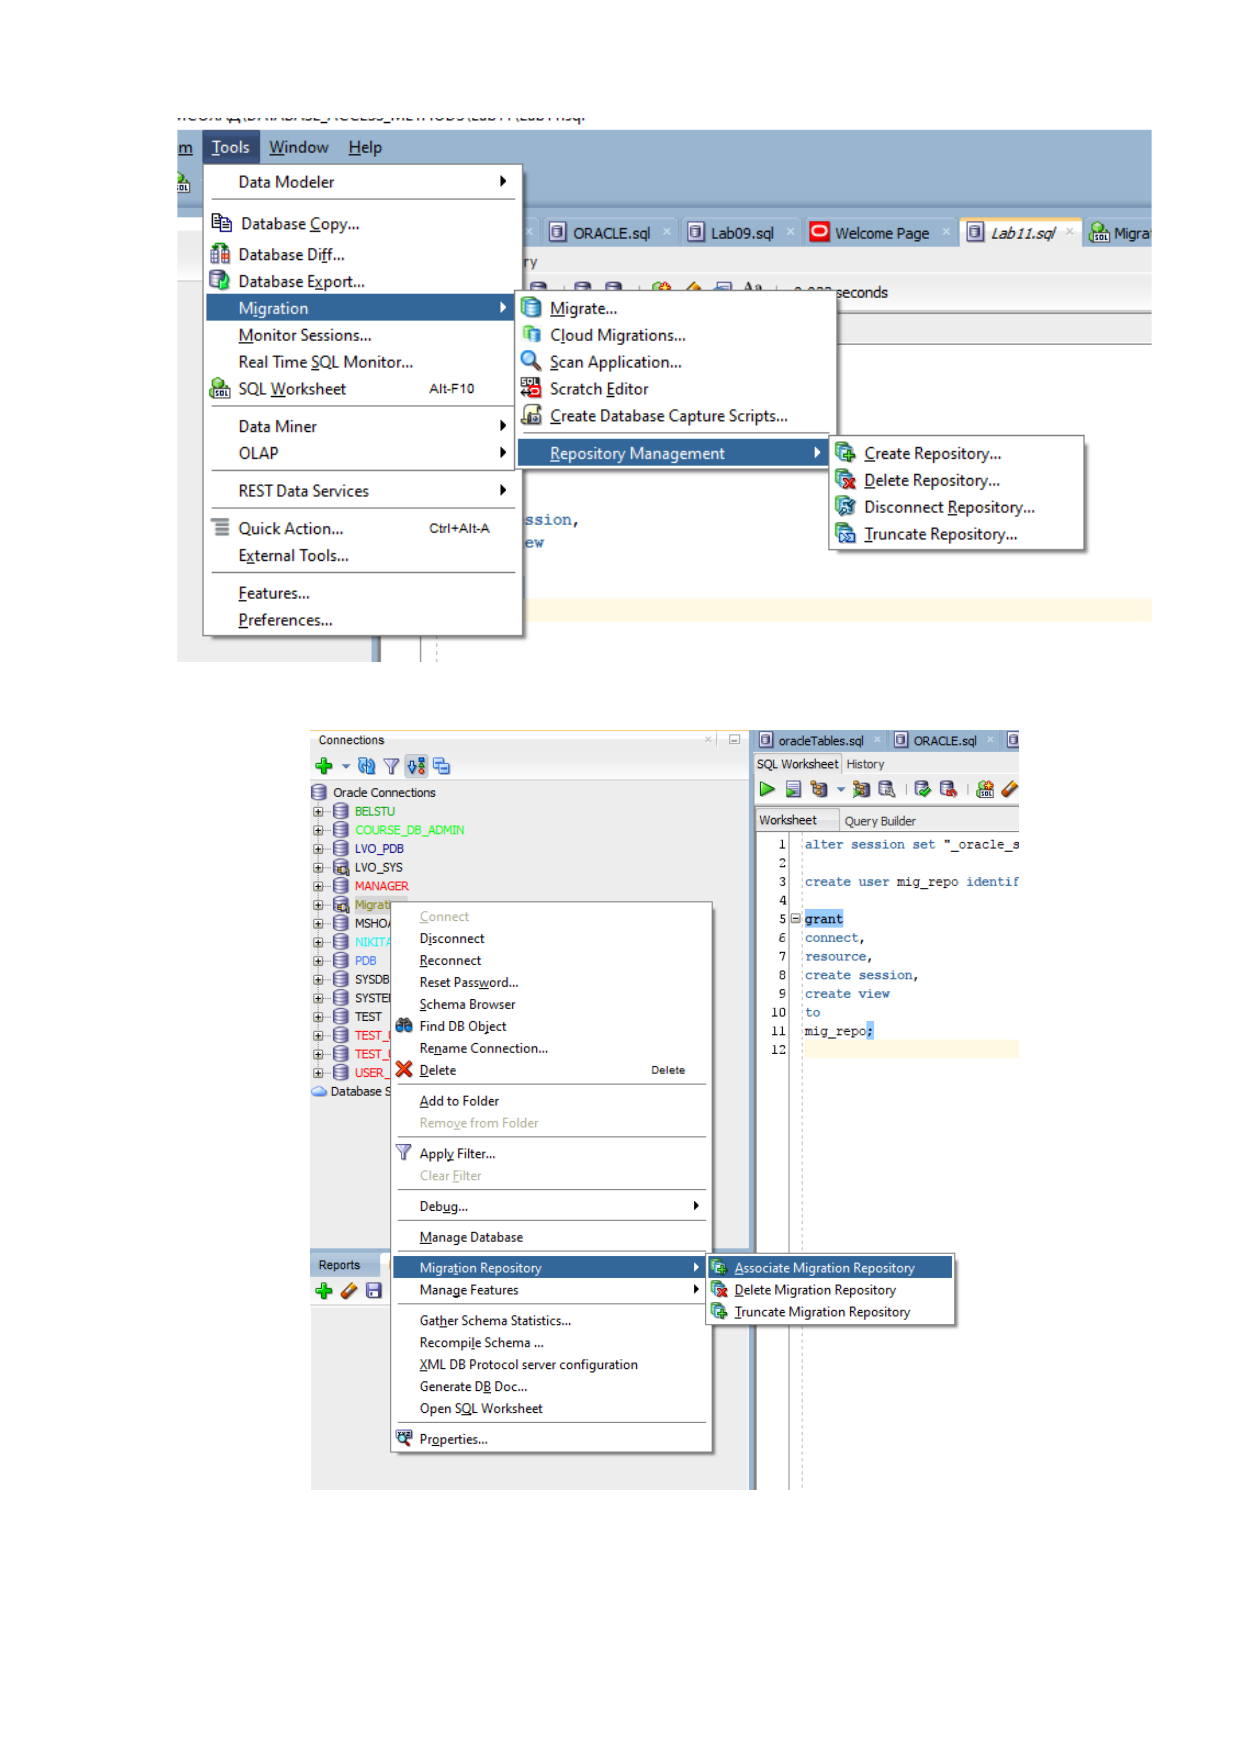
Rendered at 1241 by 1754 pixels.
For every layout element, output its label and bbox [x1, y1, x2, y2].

picture [177, 118, 1152, 662]
picture [310, 730, 1019, 1490]
